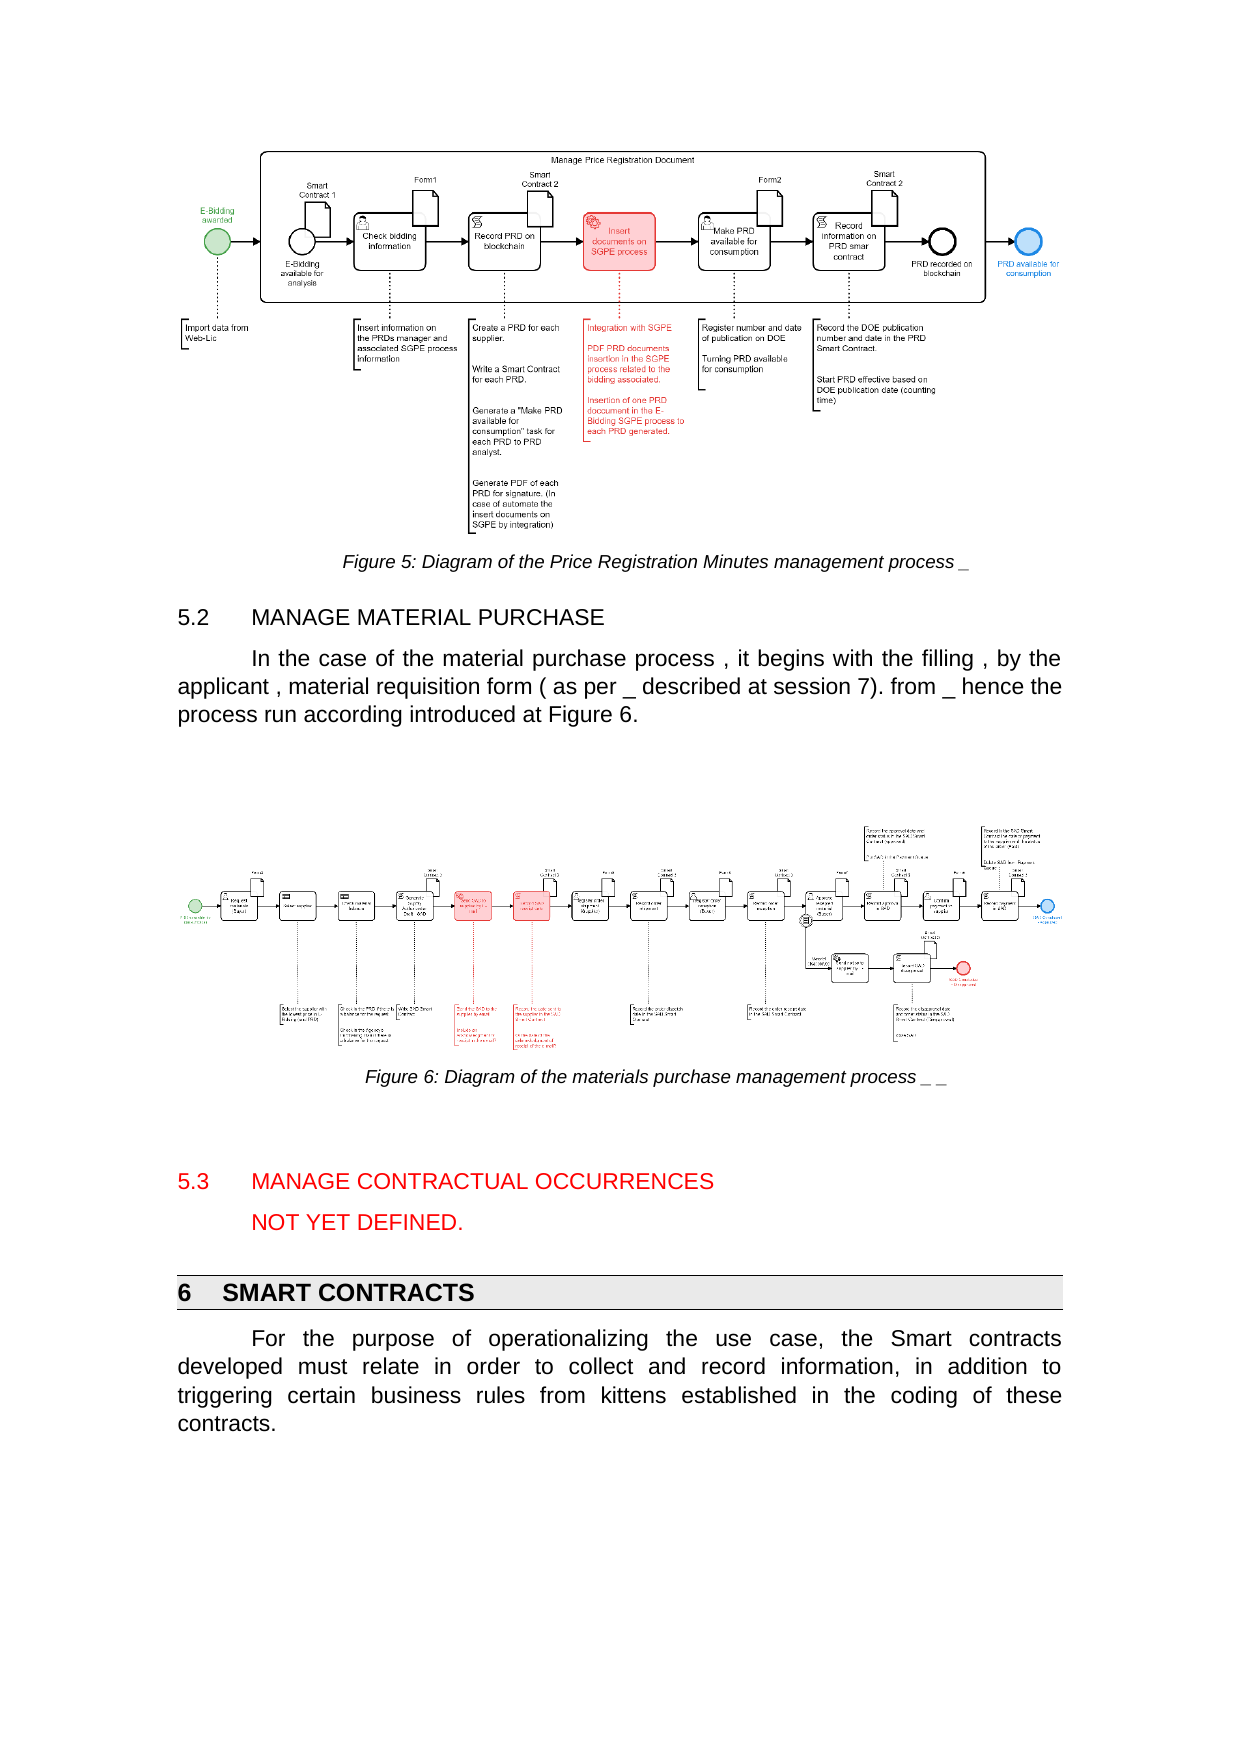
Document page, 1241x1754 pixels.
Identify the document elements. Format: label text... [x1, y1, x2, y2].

picture [177, 824, 1063, 1052]
text NOT YET DEFINED. [177, 1209, 1063, 1235]
subtitle SMART CONTRACTS [177, 1276, 1063, 1309]
text In the case of the material purchase process , it begins with the filling , by the applicant , material requisition form ( as per _ described at session 7). from _ hence the process run according introduced at Figure 6 . [177, 644, 1063, 728]
text For the purpose of operationalizing the use case, the Smart contracts developed must relate in order to collect and record information, in addition to triggering certain business rules from kittens established in the coding of these contracts. [177, 1325, 1063, 1436]
subtitle MANAGE MATERIAL PURCHASE [177, 603, 1063, 630]
picture [177, 147, 1063, 537]
subtitle MANAGE CONTRACTUAL OCCURRENCES [177, 1168, 1063, 1194]
